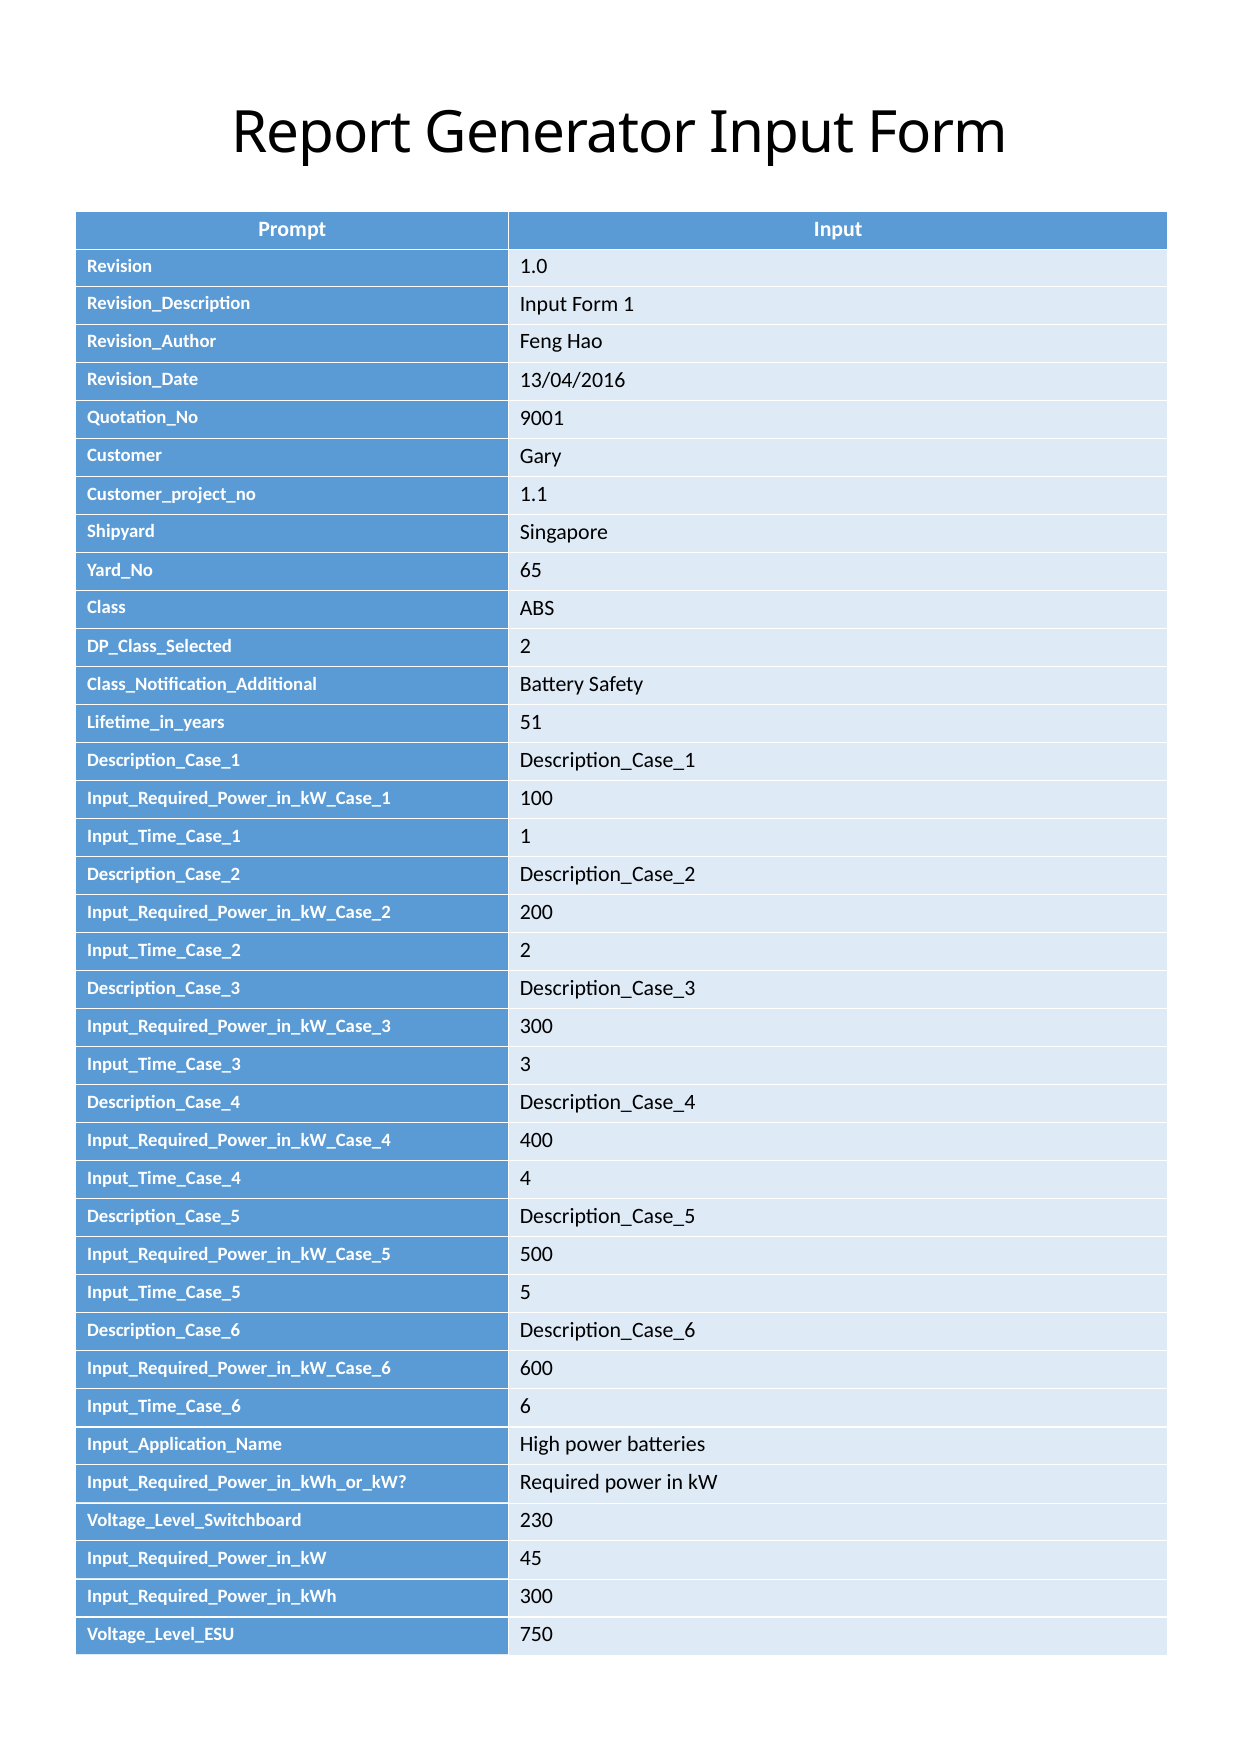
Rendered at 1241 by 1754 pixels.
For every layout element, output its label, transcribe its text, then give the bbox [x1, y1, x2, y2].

table_cell Input_Required_Power_in_kW_Case_4 [76, 1123, 508, 1160]
table_cell Revision_Date [76, 363, 508, 400]
table_cell Voltage_Level_ESU [76, 1618, 508, 1654]
table_cell Input_Required_Power_in_kW_Case_3 [76, 1009, 508, 1046]
table_cell 200 [509, 895, 1167, 932]
table_cell Required power in kW [509, 1465, 1167, 1502]
table_cell 1.1 [509, 477, 1167, 514]
table_cell Quotation_No [76, 401, 508, 438]
table_cell 1.0 [509, 250, 1167, 286]
table_cell Class [76, 591, 508, 628]
table_cell 6 [509, 1389, 1167, 1426]
table_cell Voltage_Level_Switchboard [76, 1504, 508, 1540]
table_cell ABS [509, 591, 1167, 628]
table_cell 2 [509, 629, 1167, 666]
table_cell Revision_Description [76, 287, 508, 324]
table_cell Description_Case_3 [509, 971, 1167, 1008]
table_cell Input_Required_Power_in_kW_Case_6 [76, 1351, 508, 1388]
table_cell Description_Case_4 [509, 1085, 1167, 1122]
table_cell 600 [509, 1351, 1167, 1388]
table_cell 45 [509, 1541, 1167, 1578]
table_header Input [509, 212, 1167, 249]
title Report Generator Input Form [75, 81, 1165, 178]
table_cell Customer_project_no [76, 477, 508, 514]
table_cell Input_Application_Name [76, 1428, 508, 1464]
table_cell High power batteries [509, 1428, 1167, 1464]
table_cell Input_Time_Case_1 [76, 819, 508, 856]
table_cell Description_Case_2 [509, 857, 1167, 894]
table_cell Input_Required_Power_in_kW_Case_5 [76, 1237, 508, 1274]
table_cell DP_Class_Selected [76, 629, 508, 666]
table_cell Revision [76, 250, 508, 286]
table_cell 2 [509, 933, 1167, 970]
table_cell Lifetime_in_years [76, 705, 508, 742]
table_cell 5 [509, 1275, 1167, 1312]
table_cell 3 [509, 1047, 1167, 1084]
table_cell Input_Time_Case_3 [76, 1047, 508, 1084]
table_cell Feng Hao [509, 325, 1167, 362]
table_cell Description_Case_3 [76, 971, 508, 1008]
table_cell Input_Required_Power_in_kW_Case_1 [76, 781, 508, 818]
table_cell 65 [509, 553, 1167, 590]
table_cell 51 [509, 705, 1167, 742]
table_cell Class_Notification_Additional [76, 667, 508, 704]
table_cell Shipyard [76, 515, 508, 552]
table_cell Input_Time_Case_2 [76, 933, 508, 970]
table_cell 750 [509, 1618, 1167, 1654]
table_cell Description_Case_1 [76, 743, 508, 780]
table_cell 100 [509, 781, 1167, 818]
table_cell Description_Case_4 [76, 1085, 508, 1122]
table_cell Battery Safety [509, 667, 1167, 704]
table_header Prompt [76, 212, 508, 249]
table_cell 230 [509, 1504, 1167, 1540]
table_cell Revision_Author [76, 325, 508, 362]
table_cell Input_Required_Power_in_kWh [76, 1580, 508, 1616]
table_cell Customer [76, 439, 508, 476]
table_cell Input_Time_Case_4 [76, 1161, 508, 1198]
table_cell Input_Required_Power_in_kWh_or_kW? [76, 1465, 508, 1502]
table_cell Description_Case_1 [509, 743, 1167, 780]
table_cell Description_Case_2 [76, 857, 508, 894]
table_cell Singapore [509, 515, 1167, 552]
table_cell Description_Case_5 [76, 1199, 508, 1236]
table_cell Input_Required_Power_in_kW_Case_2 [76, 895, 508, 932]
table_cell 300 [509, 1580, 1167, 1616]
table_cell Gary [509, 439, 1167, 476]
table_cell 400 [509, 1123, 1167, 1160]
table_cell Input_Required_Power_in_kW [76, 1541, 508, 1578]
table_cell Yard_No [76, 553, 508, 590]
table_cell Input_Time_Case_5 [76, 1275, 508, 1312]
table_cell Description_Case_6 [76, 1313, 508, 1350]
table_cell 9001 [509, 401, 1167, 438]
table_cell Description_Case_6 [509, 1313, 1167, 1350]
table_cell 13/04/2016 [509, 363, 1167, 400]
table_cell 300 [509, 1009, 1167, 1046]
table_cell 1 [509, 819, 1167, 856]
table_cell 500 [509, 1237, 1167, 1274]
table_cell Input Form 1 [509, 287, 1167, 324]
table_cell 4 [509, 1161, 1167, 1198]
table_cell Description_Case_5 [509, 1199, 1167, 1236]
table_cell Input_Time_Case_6 [76, 1389, 508, 1426]
